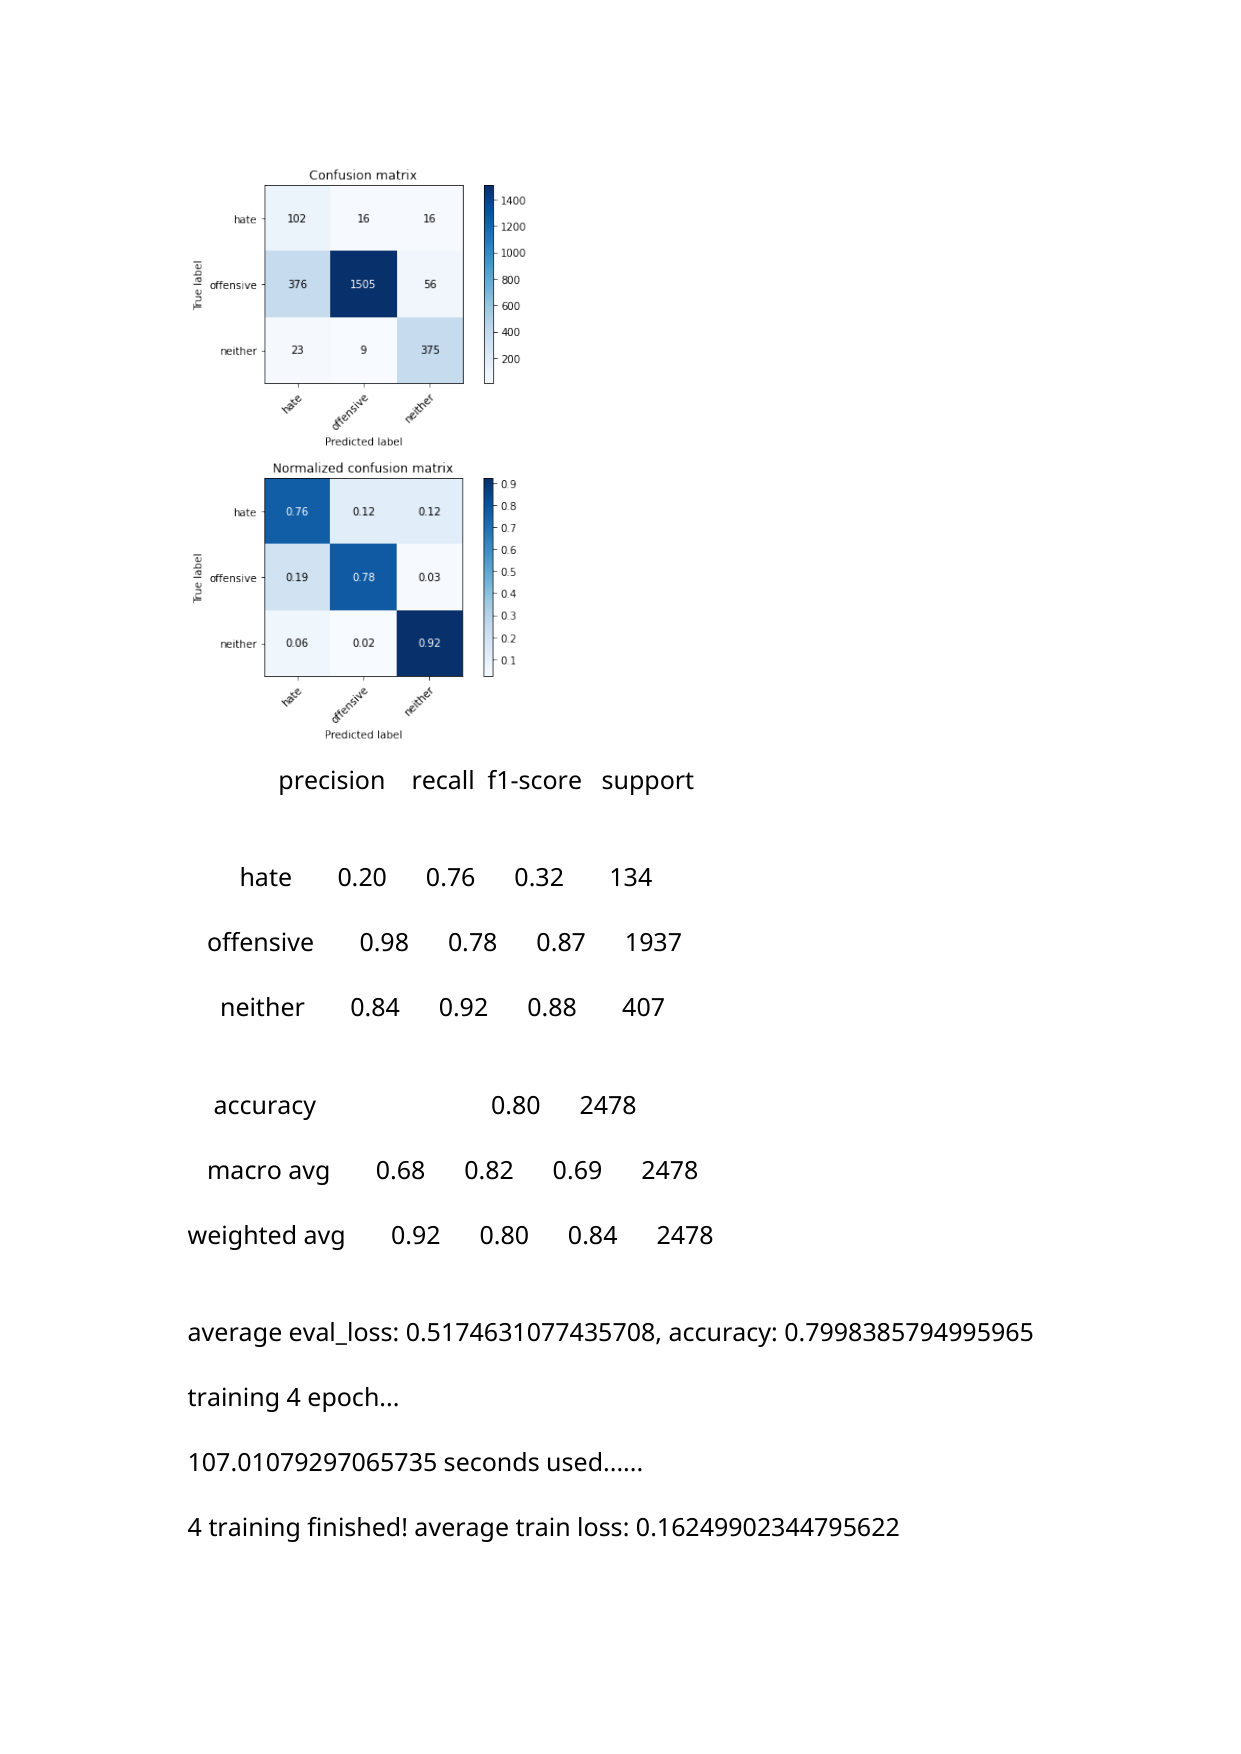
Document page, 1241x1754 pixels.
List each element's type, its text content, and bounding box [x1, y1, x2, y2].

picture [187, 162, 534, 454]
text offensive 0.98 0.78 0.87 1937 [187, 909, 1053, 974]
text macro avg 0.68 0.82 0.69 2478 [187, 1137, 1053, 1202]
text neither 0.84 0.92 0.88 407 [187, 974, 1053, 1039]
text hate 0.20 0.76 0.32 134 [187, 844, 1053, 909]
text weighted avg 0.92 0.80 0.84 2478 [187, 1202, 1053, 1267]
text 107.01079297065735 seconds used...... [187, 1429, 1053, 1494]
text accuracy 0.80 2478 [187, 1072, 1053, 1137]
picture [187, 455, 524, 747]
text 4 training finished! average train loss: 0.16249902344795622 [187, 1494, 1053, 1559]
text training 4 epoch... [187, 1364, 1053, 1429]
text precision recall f1-score support [187, 747, 1053, 812]
text average eval_loss: 0.5174631077435708, accuracy: 0.7998385794995965 [187, 1299, 1053, 1364]
